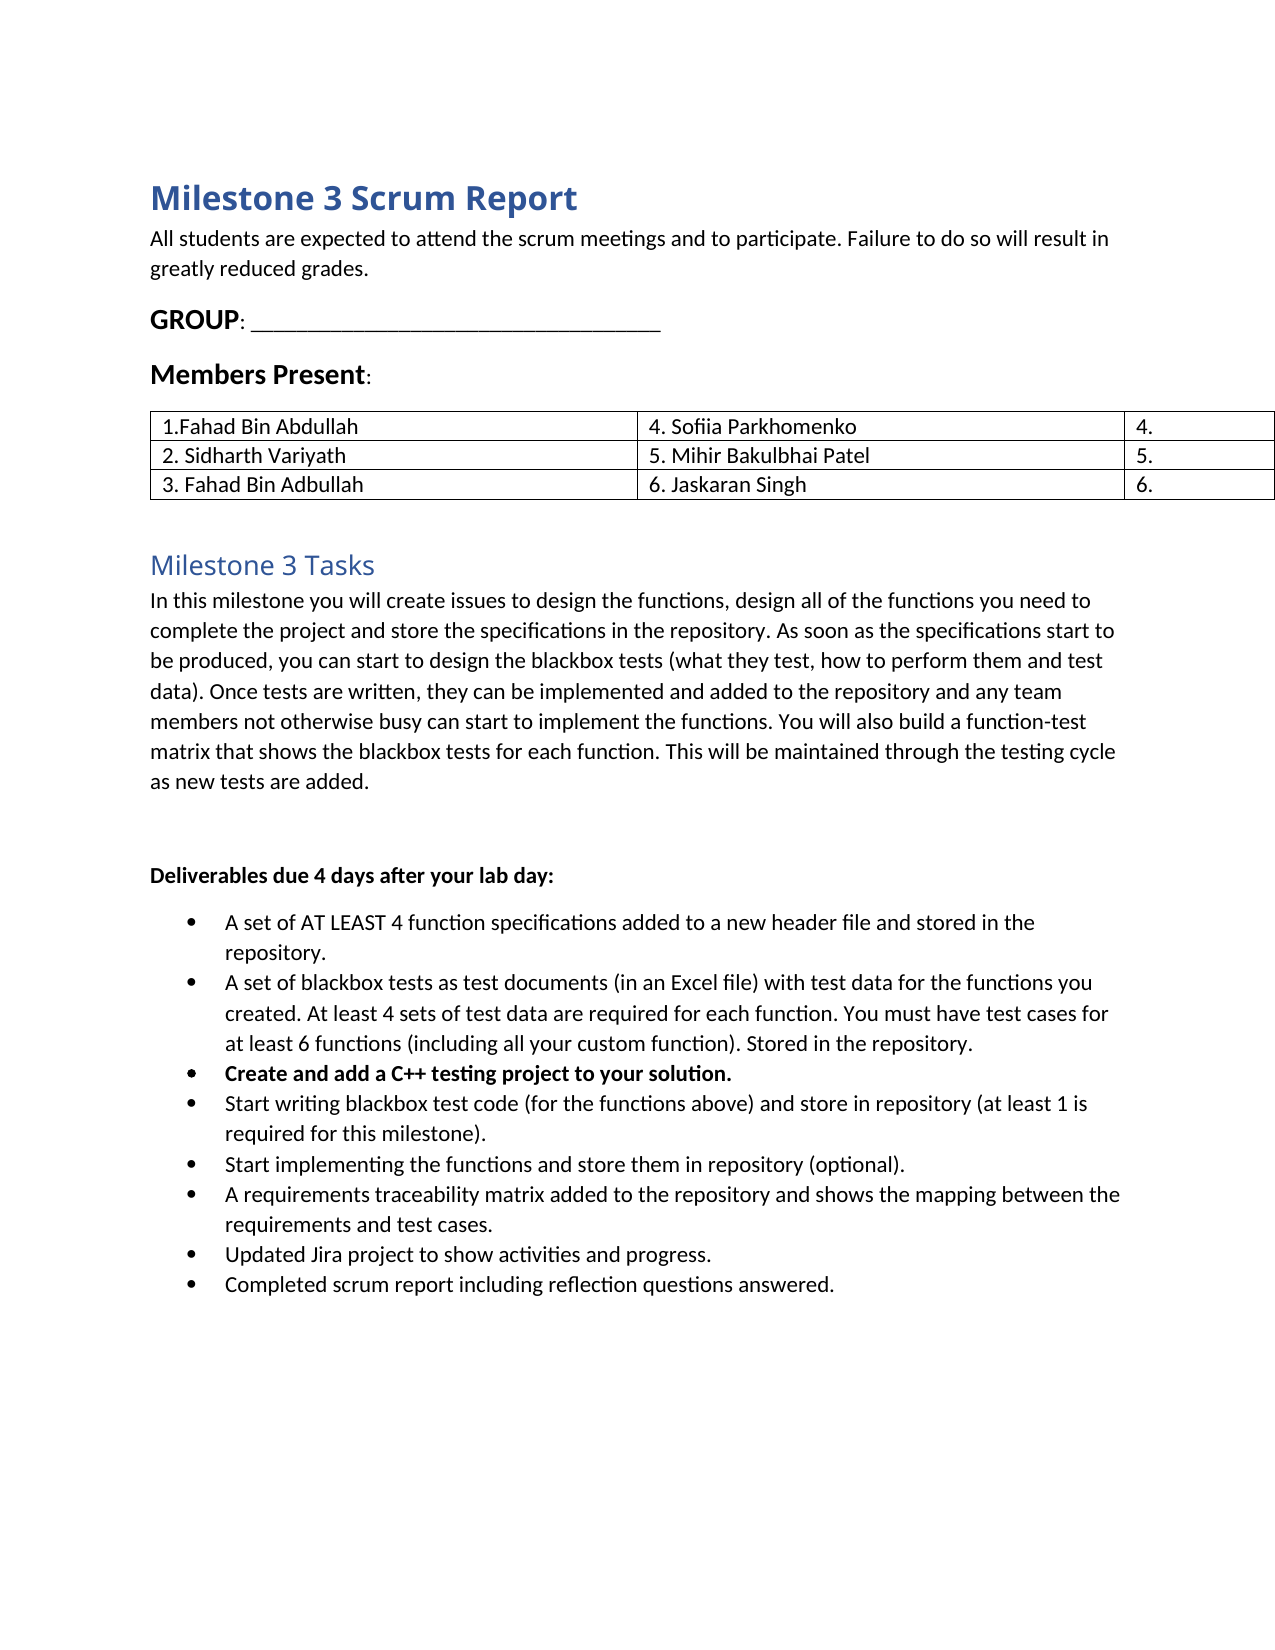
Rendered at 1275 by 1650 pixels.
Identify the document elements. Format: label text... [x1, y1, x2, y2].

list Start writing blackbox test code (for the functions above) and store in repository (at least 1 is required for this milestone). [187, 1089, 1125, 1147]
list Start implementing the functions and store them in repository (optional). [187, 1150, 1125, 1178]
table_cell 6. [1125, 470, 1274, 498]
text In this milestone you will create issues to design the functions, design all of the functions you need to complete the project and store the specifications in the repository. As soon as the specifications start to be produced, you can start to design the blackbox tests (what they test, how to perform them and test data). Once tests are written, they can be implemented and added to the repository and any team members not otherwise busy can start to implement the functions. You will also build a function-test matrix that shows the blackbox tests for each function. This will be maintained through the testing cycle as new tests are added. [150, 586, 1125, 795]
table_header 1.Fahad Bin Abdullah [151, 412, 637, 440]
table_cell 6. Jaskaran Singh [638, 470, 1124, 498]
table_cell 2. Sidharth Variyath [151, 441, 637, 469]
text Members Present: [150, 356, 1125, 392]
list Completed scrum report including reflection questions answered. [187, 1271, 1125, 1298]
subtitle Milestone 3 Tasks [150, 546, 1125, 583]
table_header 4. Sofiia Parkhomenko [638, 412, 1124, 440]
table_cell 5. [1125, 441, 1274, 469]
text GROUP: ____________________________________ [150, 301, 1125, 337]
table_cell 5. Mihir Bakulbhai Patel [638, 441, 1124, 469]
list A set of blackbox tests as test documents (in an Excel file) with test data for the functions you created. At least 4 sets of test data are required for each function. You must have test cases for at least 6 functions (including all your custom function). Stored in the repository. [187, 968, 1125, 1057]
text All students are expected to attend the scrum meetings and to participate. Failure to do so will result in greatly reduced grades. [150, 224, 1125, 282]
table_cell 3. Fahad Bin Adbullah [151, 470, 637, 498]
subtitle Milestone 3 Scrum Report [150, 175, 1125, 220]
list A requirements traceability matrix added to the repository and shows the mapping between the requirements and test cases. [187, 1180, 1125, 1238]
list Create and add a C++ testing project to your solution. [187, 1059, 1125, 1087]
list A set of AT LEAST 4 function specifications added to a new header file and stored in the repository. [187, 908, 1125, 966]
text Deliverables due 4 days after your lab day: [150, 861, 1125, 889]
table_header 4. [1125, 412, 1274, 440]
list Updated Jira project to show activities and progress. [187, 1240, 1125, 1268]
